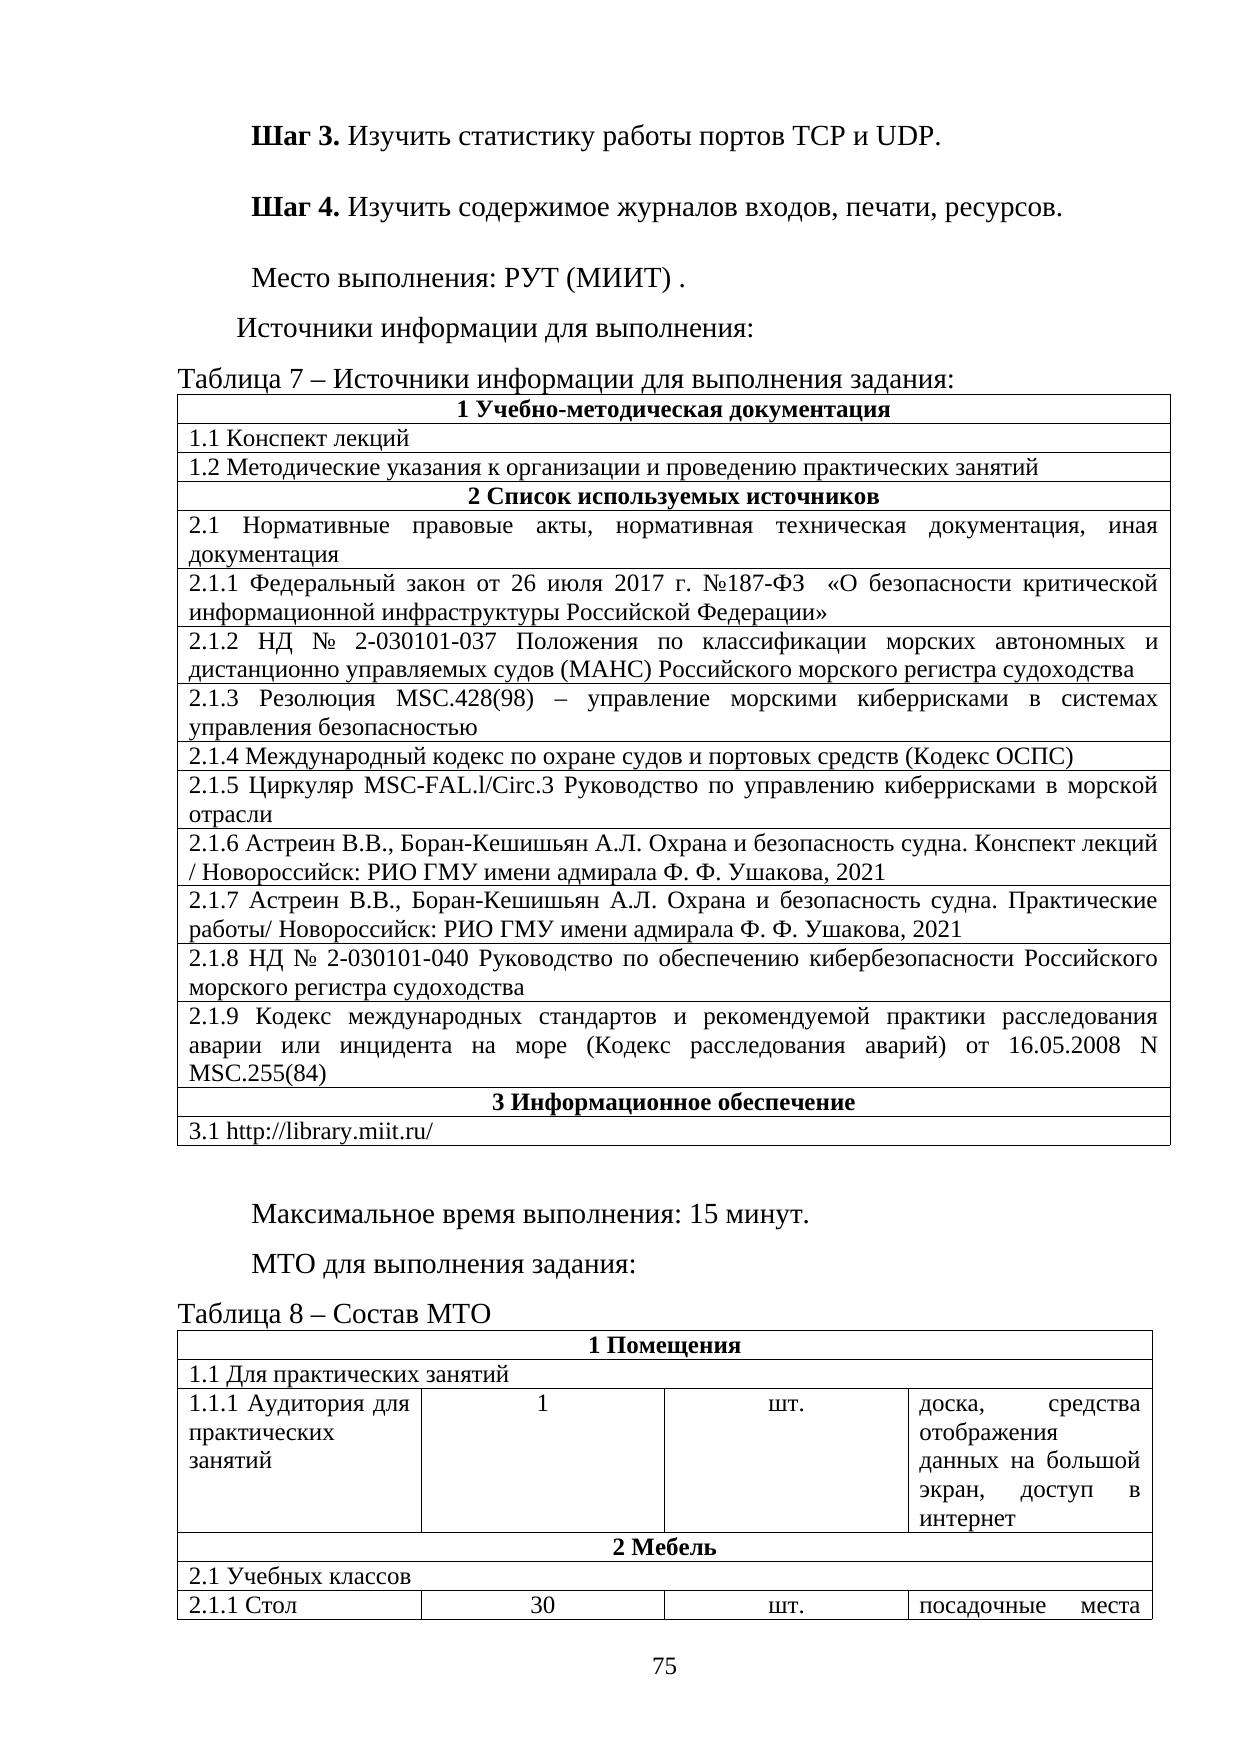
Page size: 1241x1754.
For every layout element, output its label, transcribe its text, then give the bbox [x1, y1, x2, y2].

table_cell 2.1.2 НД № 2-030101-037 Положения по классификации морских автономных и дистанционно управляемых судов (МАНС) Российского морского регистра судоходства [178, 627, 1170, 683]
table_cell 2.1.8 НД № 2-030101-040 Руководство по обеспечению кибербезопасности Российского морского регистра судоходства [178, 944, 1170, 1001]
table_cell 2.1.4 Международный кодекс по охране судов и портовых средств (Кодекс ОСПС) [178, 742, 1170, 770]
table_header 1 Помещения [178, 1331, 1152, 1359]
table_cell 2.1.6 Астреин В.В., Боран-Кешишьян А.Л. Охрана и безопасность судна. Конспект лекций / Новороссийск: РИО ГМУ имени адмирала Ф. Ф. Ушакова, 2021 [178, 829, 1170, 885]
table_cell 1.1.1 Аудитория для практических занятий [178, 1389, 421, 1532]
table_cell шт. [665, 1591, 908, 1619]
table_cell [909, 1591, 1152, 1619]
text Таблица 8 – Состав МТО [177, 1296, 1152, 1330]
table_cell 1.1 Конспект лекций [178, 424, 1170, 452]
table_cell 2.1.1 Федеральный закон от 26 июля 2017 г. №187-ФЗ «О безопасности критической информационной инфраструктуры Российской Федерации» [178, 569, 1170, 626]
table_cell 2.1.1 Стол [178, 1591, 421, 1619]
text Таблица 7 – Источники информации для выполнения задания: [177, 361, 1152, 394]
text Максимальное время выполнения: 15 минут. [177, 1196, 1152, 1229]
table_cell 2.1 Учебных классов [178, 1562, 1152, 1590]
table_cell 2.1.3 Резолюция MSC.428(98) – управление морскими киберрисками в системах управления безопасностью [178, 684, 1170, 741]
table_cell 2.1.7 Астреин В.В., Боран-Кешишьян А.Л. Охрана и безопасность судна. Практические работы/ Новороссийск: РИО ГМУ имени адмирала Ф. Ф. Ушакова, 2021 [178, 886, 1170, 943]
text Шаг 4. Изучить содержимое журналов входов, печати, ресурсов. [177, 189, 1152, 223]
text Источники информации для выполнения: [177, 311, 1152, 344]
table_header 1 Учебно-методическая документация [178, 395, 1170, 423]
table_cell 2.1.9 Кодекс международных стандартов и рекомендуемой практики расследования аварии или инцидента на море (Кодекс расследования аварий) от 16.05.2008 N MSC.255(84) [178, 1002, 1170, 1087]
table_cell 2 Мебель [178, 1533, 1152, 1561]
table_cell 1 [422, 1389, 664, 1532]
text Шаг 3. Изучить статистику работы портов TCP и UDP. [177, 118, 1152, 152]
table_cell 3.1 http://library.miit.ru/ [178, 1117, 1170, 1145]
text МТО для выполнения задания: [177, 1246, 1152, 1279]
table_cell 1.2 Методические указания к организации и проведению практических занятий [178, 453, 1170, 481]
table_cell 3 Информационное обеспечение [178, 1088, 1170, 1116]
table_cell доска, средства отображения данных на большой экран, доступ в интернет [909, 1389, 1152, 1532]
table_cell 30 [422, 1591, 664, 1619]
table_cell 2.1.5 Циркуляр MSC-FAL.l/Circ.3 Руководство по управлению киберрисками в морской отрасли [178, 771, 1170, 828]
table_cell 2 Список используемых источников [178, 482, 1170, 510]
text Место выполнения: РУТ (МИИТ) . [177, 260, 1152, 294]
table_cell 1.1 Для практических занятий [178, 1360, 1152, 1388]
table_cell 2.1 Нормативные правовые акты, нормативная техническая документация, иная документация [178, 511, 1170, 568]
table_cell шт. [665, 1389, 908, 1532]
